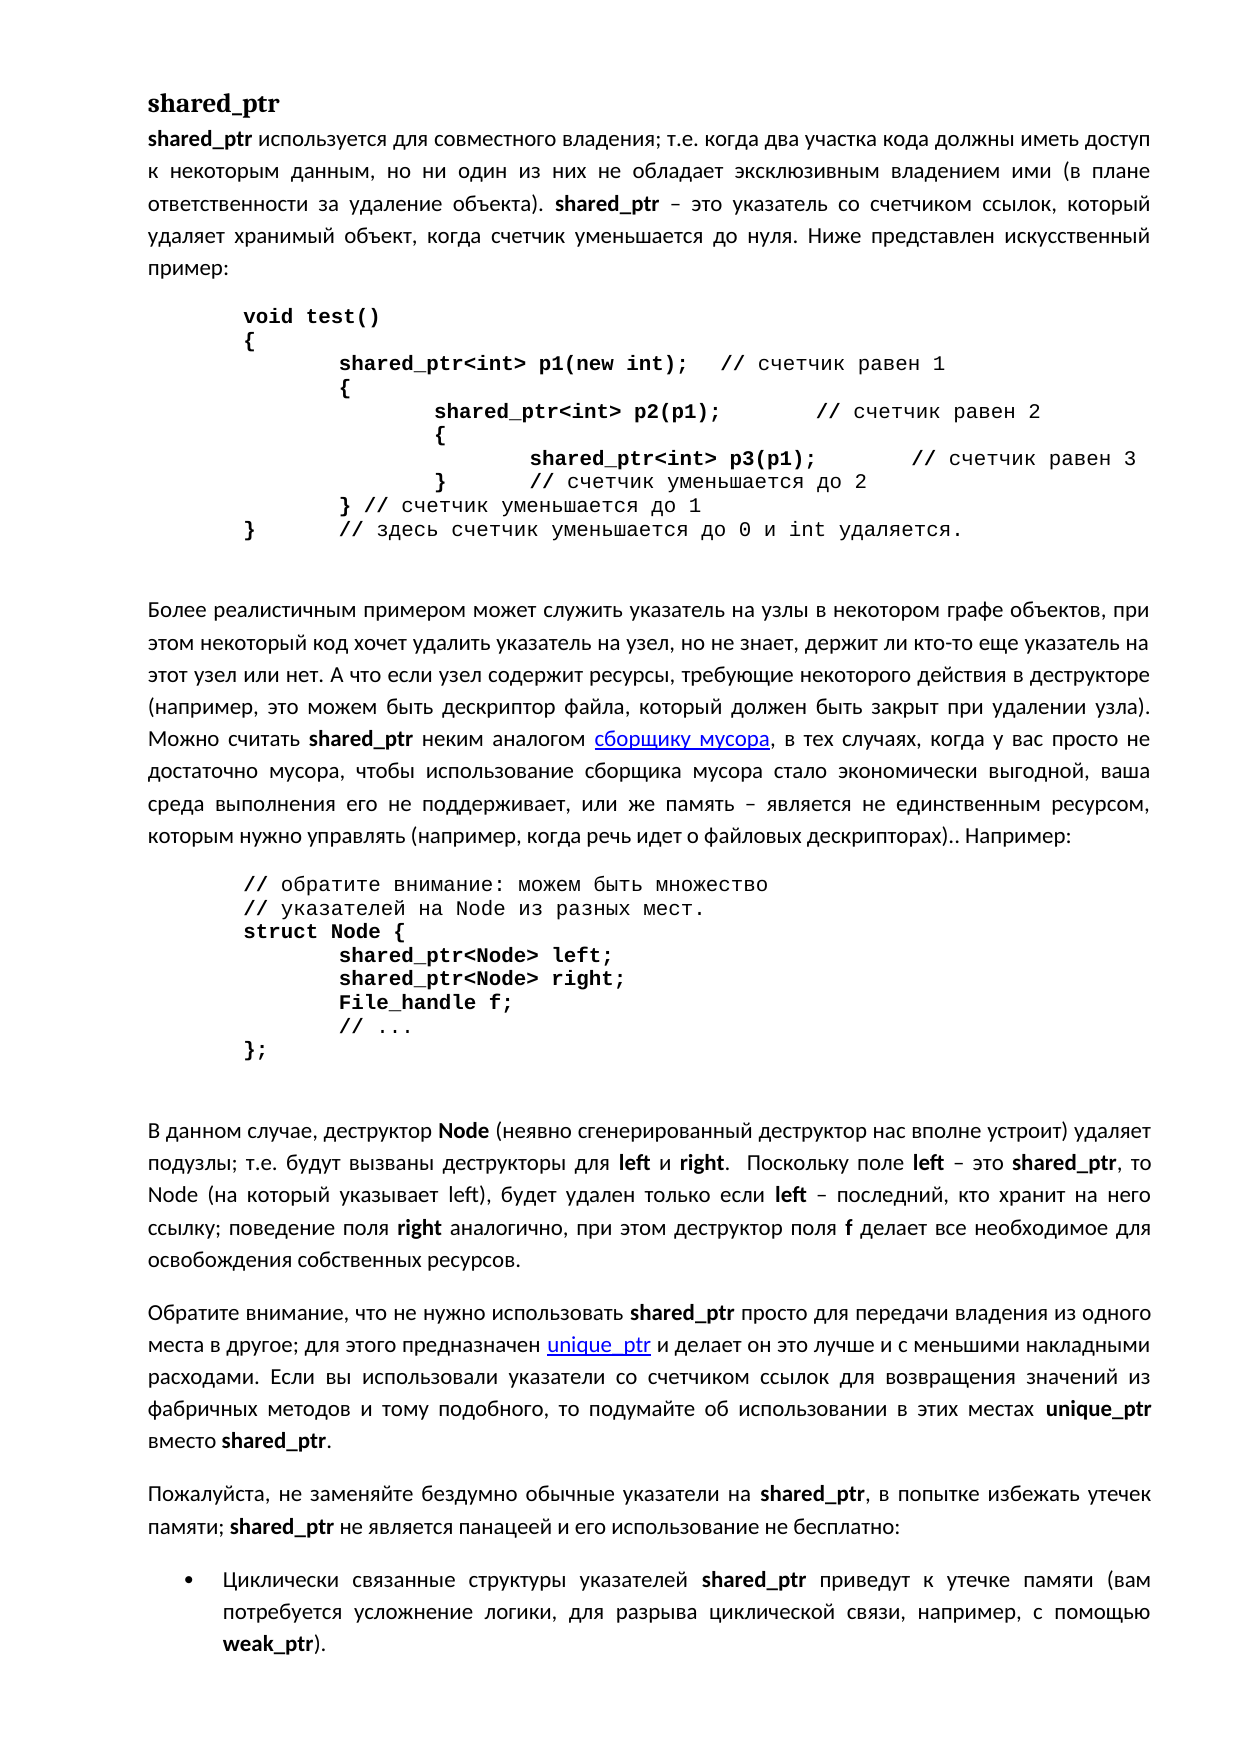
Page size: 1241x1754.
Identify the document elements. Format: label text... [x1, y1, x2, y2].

text shared_ptr<Node> right; [148, 968, 1152, 992]
text shared_ptr<Node> left; [148, 945, 1152, 968]
text { [148, 424, 1152, 448]
text В данном случае, деструктор Node (неявно сгенерированный деструктор нас вполне устроит) удаляет подузлы; т.е. будут вызваны деструкторы для left и right. Поскольку поле left – это shared_ptr, то Node (на который указывает left), будет удален только если left – последний, кто хранит на него ссылку; поведение поля right аналогично, при этом деструктор поля f делает все необходимое для освобождения собственных ресурсов. [148, 1116, 1152, 1273]
text Обратите внимание, что не нужно использовать shared_ptr просто для передачи владения из одного места в другое; для этого предназначен unique_ptr и делает он это лучше и с меньшими накладными расходами. Если вы использовали указатели со счетчиком ссылок для возвращения значений из фабричных методов и тому подобного, то подумайте об использовании в этих местах unique_ptr вместо shared_ptr. [148, 1298, 1152, 1454]
text File_handle f; [148, 992, 1152, 1016]
text { [148, 330, 1152, 353]
text shared_ptr используется для совместного владения; т.е. когда два участка кода должны иметь доступ к некоторым данным, но ни один из них не обладает эксклюзивным владением ими (в плане ответственности за удаление объекта). shared_ptr – это указатель со счетчиком ссылок, который удаляет хранимый объект, когда счетчик уменьшается до нуля. Ниже представлен искусственный пример: [148, 124, 1152, 281]
text shared_ptr<int> p1(new int); // счетчик равен 1 [148, 353, 1152, 377]
text shared_ptr<int> p3(p1); // счетчик равен 3 [148, 448, 1152, 472]
text Пожалуйста, не заменяйте бездумно обычные указатели на shared_ptr, в попытке избежать утечек памяти; shared_ptr не является панацеей и его использование не бесплатно: [148, 1479, 1152, 1540]
text } // счетчик уменьшается до 2 [148, 472, 1152, 495]
text Более реалистичным примером может служить указатель на узлы в некотором графе объектов, при этом некоторый код хочет удалить указатель на узел, но не знает, держит ли кто-то еще указатель на этот узел или нет. А что если узел содержит ресурсы, требующие некоторого действия в деструкторе (например, это можем быть дескриптор файла, который должен быть закрыт при удалении узла). Можно считать shared_ptr неким аналогом сборщику мусора, в тех случаях, когда у вас просто не достаточно мусора, чтобы использование сборщика мусора стало экономически выгодной, ваша среда выполнения его не поддерживает, или же память – является не единственным ресурсом, которым нужно управлять (например, когда речь идет о файловых дескрипторах).. Например: [148, 596, 1152, 849]
text // ... [148, 1016, 1152, 1039]
text void test() [148, 306, 1152, 330]
list Циклически связанные структуры указателей shared_ptr приведут к утечке памяти (вам потребуется усложнение логики, для разрыва циклической связи, например, с помощью weak_ptr). [185, 1565, 1152, 1657]
text shared_ptr<int> p2(p1); // счетчик равен 2 [148, 401, 1152, 424]
text } // здесь счетчик уменьшается до 0 и int удаляется. [148, 519, 1152, 542]
subtitle shared_ptr [148, 88, 1152, 120]
text // обратите внимание: можем быть множество [148, 874, 1152, 897]
text } // счетчик уменьшается до 1 [148, 495, 1152, 519]
text { [148, 377, 1152, 401]
text }; [148, 1039, 1152, 1063]
text struct Node { [148, 921, 1152, 945]
text // указателей на Node из разных мест. [148, 897, 1152, 921]
